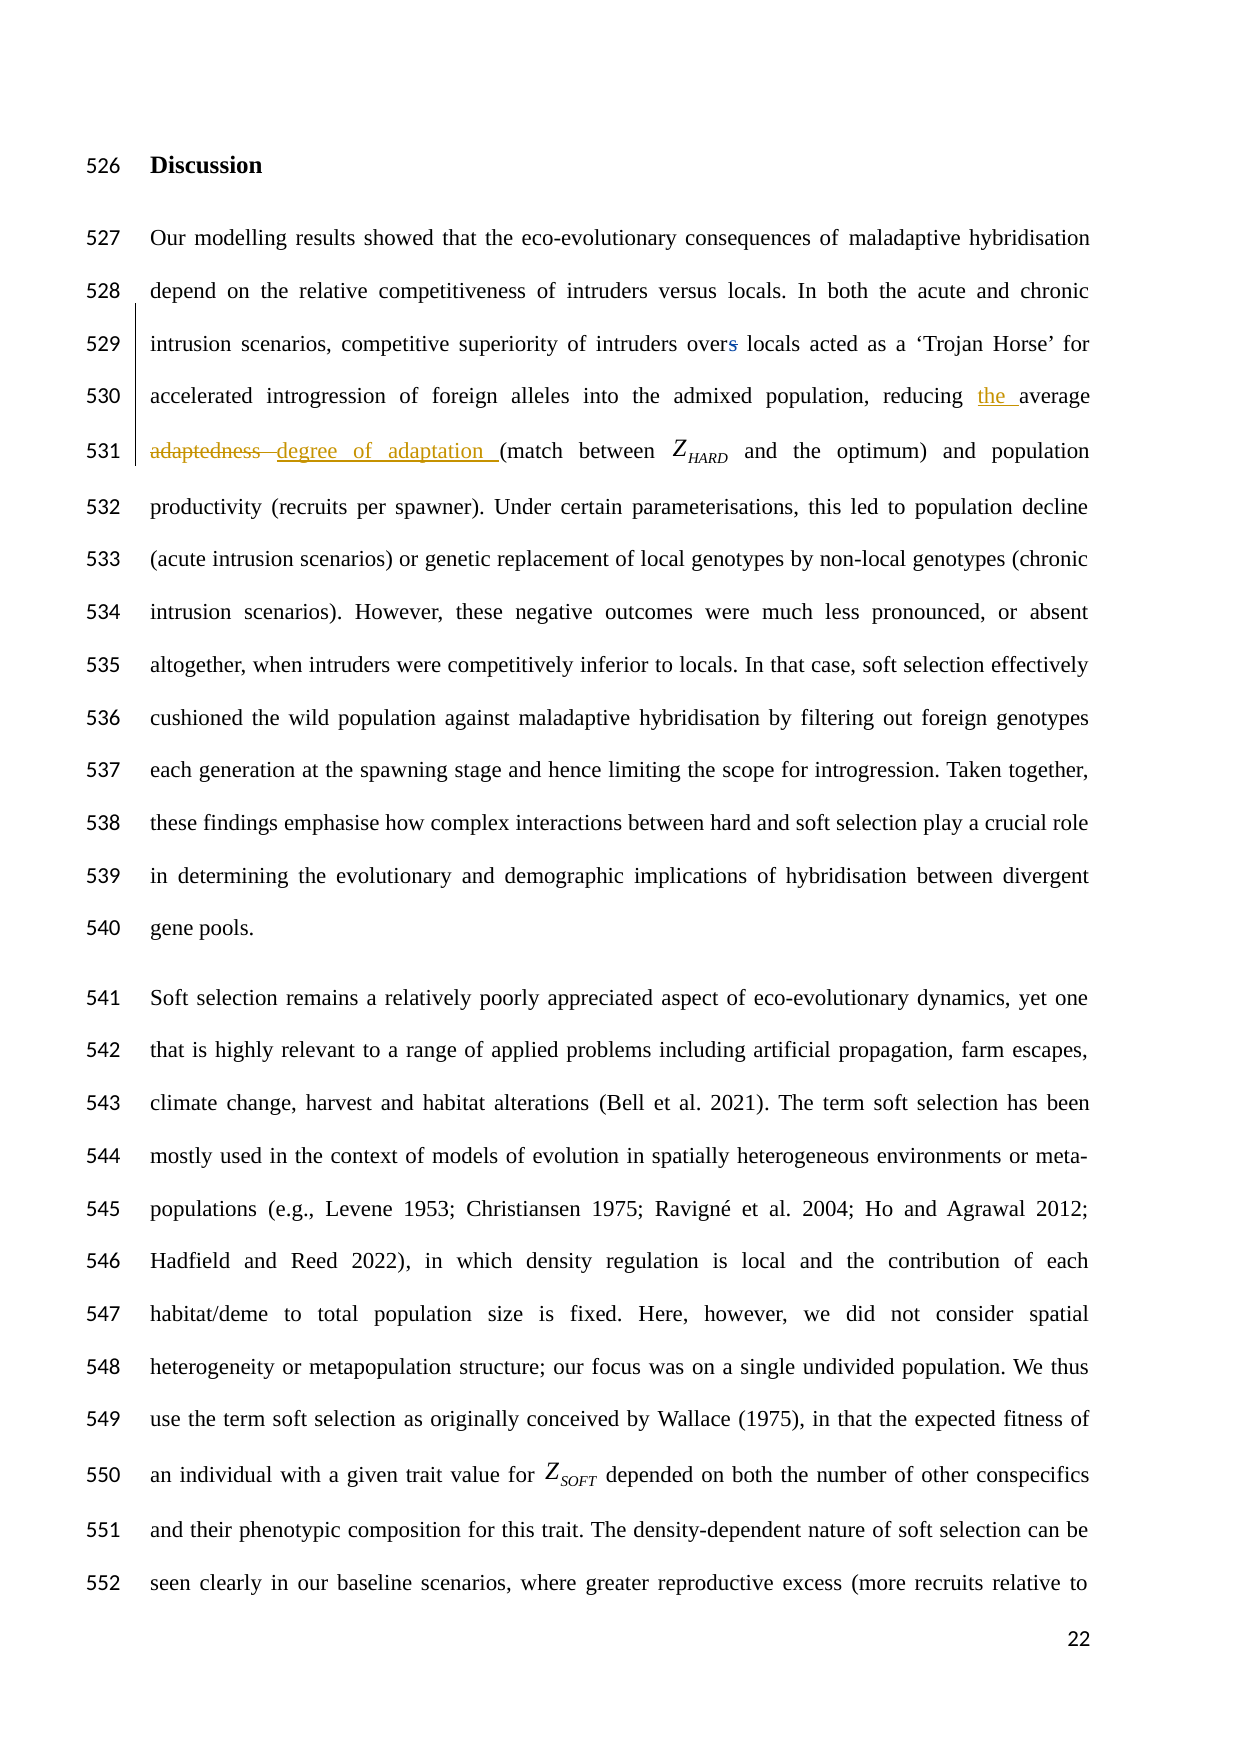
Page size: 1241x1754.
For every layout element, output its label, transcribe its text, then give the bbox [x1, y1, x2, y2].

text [150, 984, 1090, 1595]
text Discussion [150, 150, 1090, 179]
text Our modelling results showed that the eco-evolutionary consequences of maladaptive hybridisation depend on the relative competitiveness of intruders versus locals. In both the acute and chronic intrusion scenarios, competitive superiority of intruders over locals acted as a ‘Trojan Horse’ for accelerated introgression of foreign alleles into the admixed population, reducing average (match between and the optimum) and population productivity (recruits per spawner). Under certain parameterisations, this led to population decline (acute intrusion scenarios) or genetic replacement of local genotypes by non-local genotypes (chronic intrusion scenarios). However, these negative outcomes were much less pronounced, or absent altogether, when intruders were competitively inferior to locals. In that case, soft selection effectively cushioned the wild population against maladaptive hybridisation by filtering out foreign genotypes each generation at the spawning stage and hence limiting the scope for introgression. Taken together, these findings emphasise how complex interactions between hard and soft selection play a crucial role in determining the evolutionary and demographic implications of hybridisation between divergent gene pools. [150, 224, 1090, 941]
